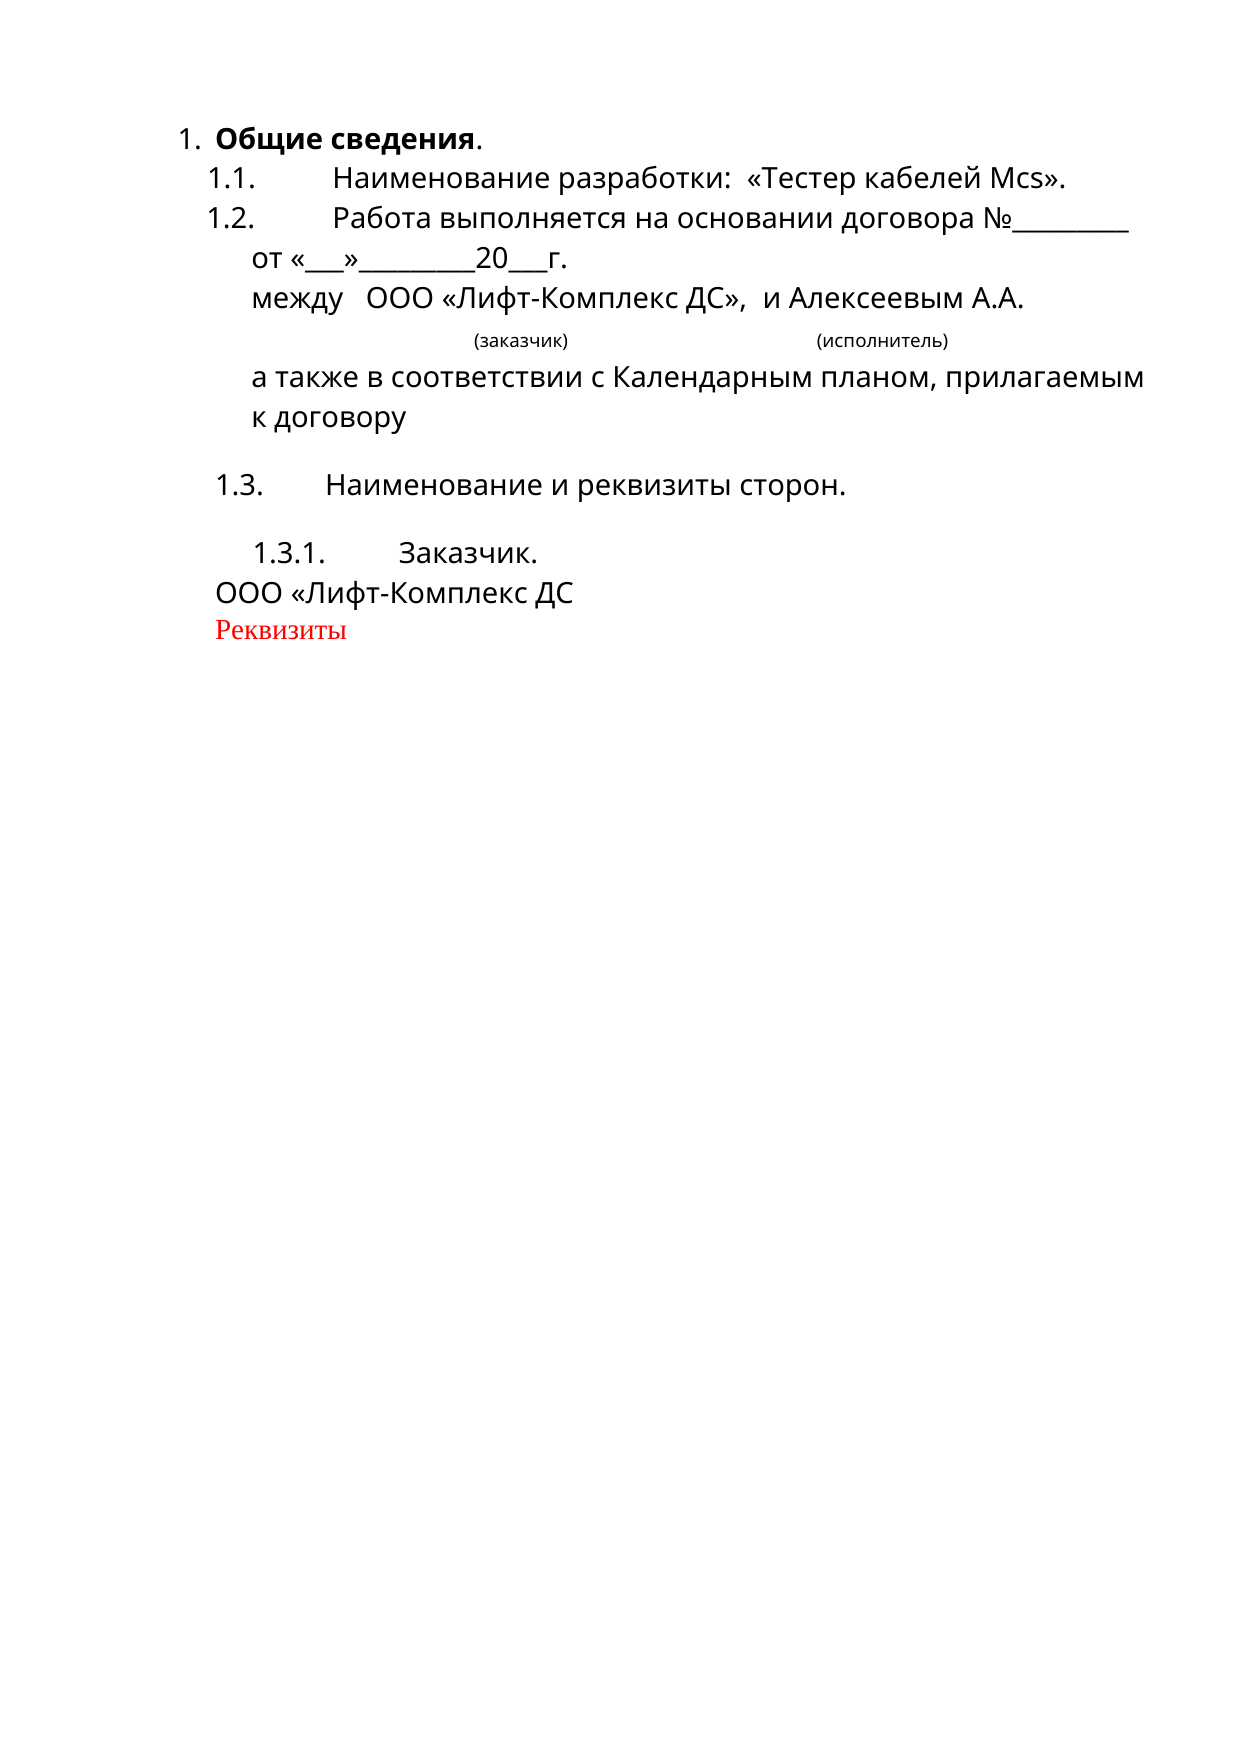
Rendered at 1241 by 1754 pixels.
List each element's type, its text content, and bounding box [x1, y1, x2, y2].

list Наименование и реквизиты сторон. [215, 464, 1152, 533]
list Наименование разработки: «Тестер кабелей Mcs». [148, 158, 1152, 197]
list Работа выполняется на основании договора №_________ от «___»_________20___г. между ООО «Лифт-Комплекс ДС», и Алексеевым А.А. (заказчик) (исполнитель) а также в соответствии с Календарным планом, прилагаемым к договору [206, 197, 1152, 464]
list Заказчик. [252, 533, 1152, 572]
list Общие сведения. [177, 118, 1152, 158]
list ООО «Лифт-Комплекс ДС Реквизиты [215, 572, 1152, 646]
